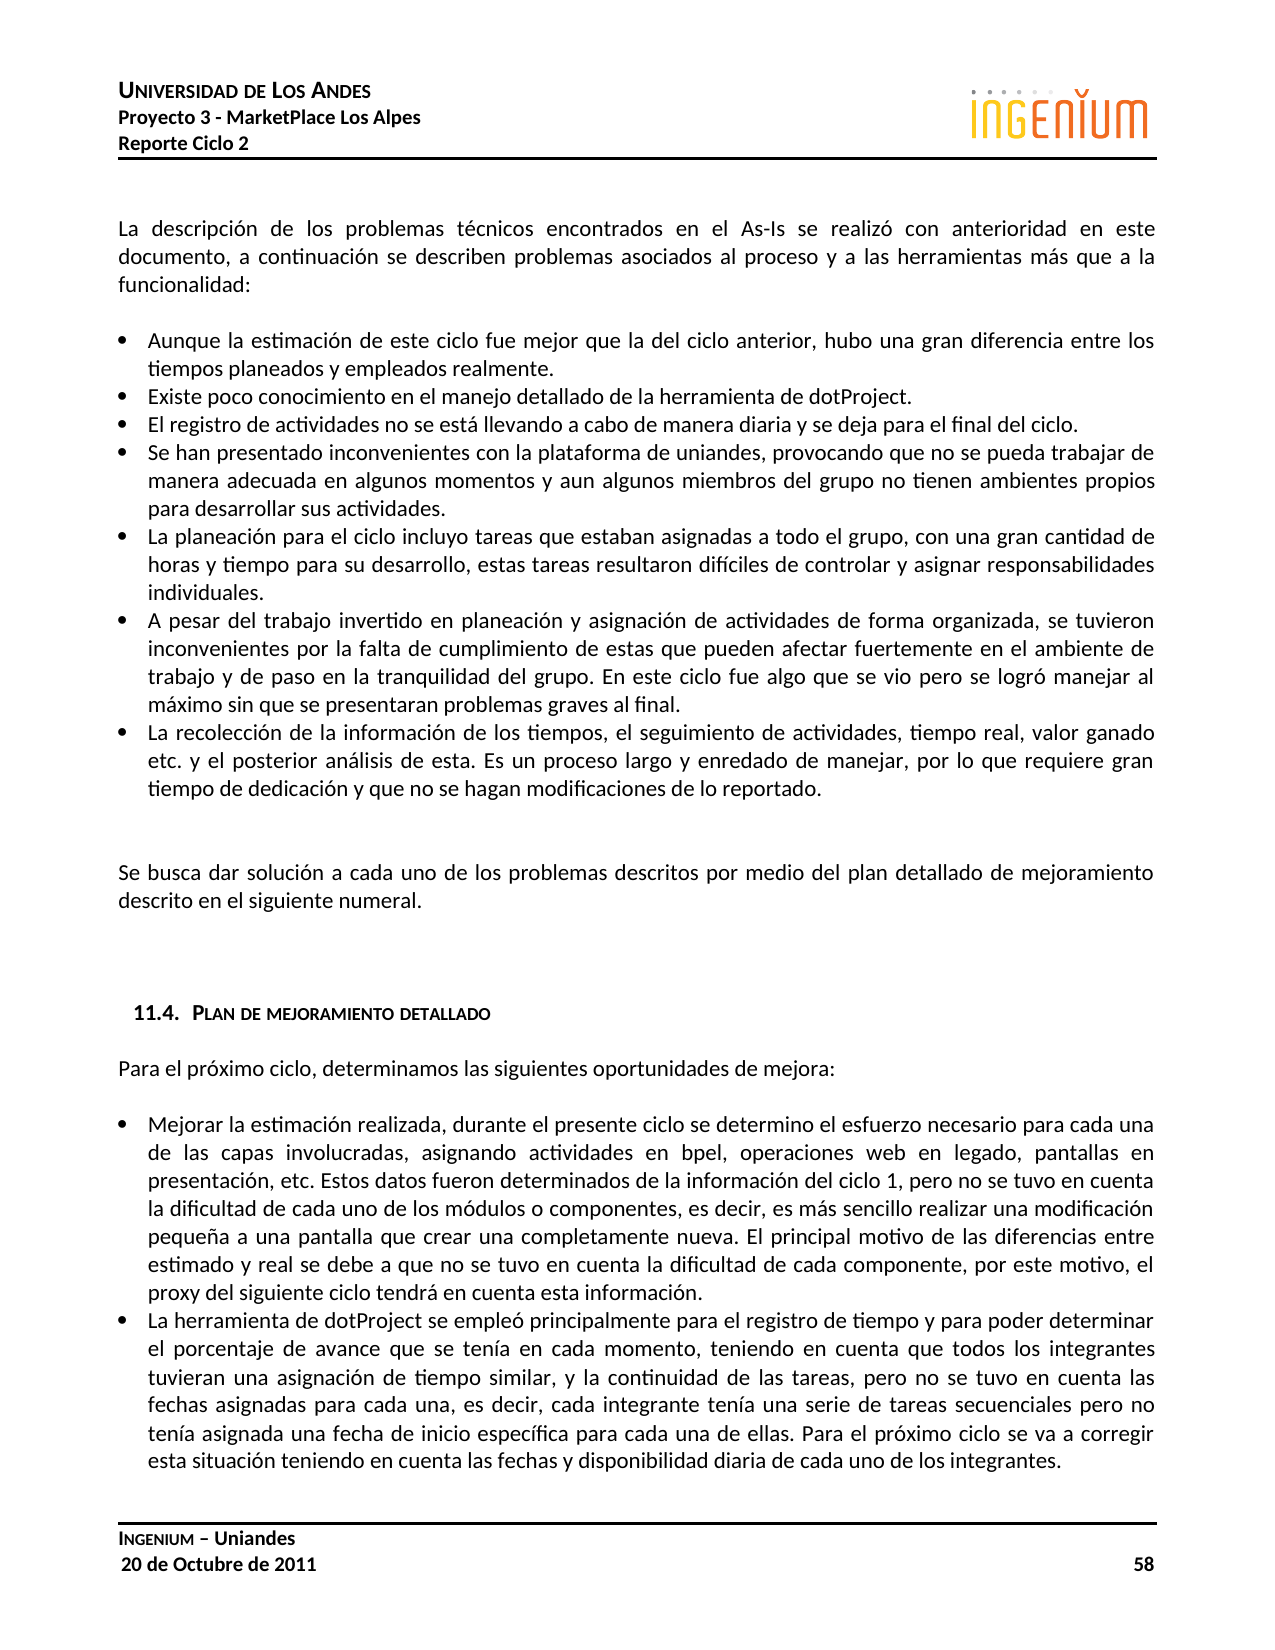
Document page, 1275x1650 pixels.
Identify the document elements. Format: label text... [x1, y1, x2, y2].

text Se busca dar solución a cada uno de los problemas descritos por medio del plan detallado de mejoramiento descrito en el siguiente numeral. [118, 858, 1157, 914]
text Para el próximo ciclo, determinamos las siguientes oportunidades de mejora: [118, 1054, 1157, 1082]
list Mejorar la estimación realizada, durante el presente ciclo se determino el esfuerzo necesario para cada una de las capas involucradas, asignando actividades en bpel, operaciones web en legado, pantallas en presentación, etc. Estos datos fueron determinados de la información del ciclo 1, pero no se tuvo en cuenta la dificultad de cada uno de los módulos o componentes, es decir, es más sencillo realizar una modificación pequeña a una pantalla que crear una completamente nueva. El principal motivo de las diferencias entre estimado y real se debe a que no se tuvo en cuenta la dificultad de cada componente, por este motivo, el proxy del siguiente ciclo tendrá en cuenta esta información. [118, 1110, 1157, 1307]
list A pesar del trabajo invertido en planeación y asignación de actividades de forma organizada, se tuvieron inconvenientes por la falta de cumplimiento de estas que pueden afectar fuertemente en el ambiente de trabajo y de paso en la tranquilidad del grupo. En este ciclo fue algo que se vio pero se logró manejar al máximo sin que se presentaran problemas graves al final. [118, 606, 1157, 718]
list La planeación para el ciclo incluyo tareas que estaban asignadas a todo el grupo, con una gran cantidad de horas y tiempo para su desarrollo, estas tareas resultaron difíciles de controlar y asignar responsabilidades individuales. [118, 522, 1157, 606]
list La recolección de la información de los tiempos, el seguimiento de actividades, tiempo real, valor ganado etc. y el posterior análisis de esta. Es un proceso largo y enredado de manejar, por lo que requiere gran tiempo de dedicación y que no se hagan modificaciones de lo reportado. [118, 718, 1157, 802]
list Se han presentado inconvenientes con la plataforma de uniandes, provocando que no se pueda trabajar de manera adecuada en algunos momentos y aun algunos miembros del grupo no tienen ambientes propios para desarrollar sus actividades. [118, 438, 1157, 522]
list La herramienta de dotProject se empleó principalmente para el registro de tiempo y para poder determinar el porcentaje de avance que se tenía en cada momento, teniendo en cuenta que todos los integrantes tuvieran una asignación de tiempo similar, y la continuidad de las tareas, pero no se tuvo en cuenta las fechas asignadas para cada una, es decir, cada integrante tenía una serie de tareas secuenciales pero no tenía asignada una fecha de inicio específica para cada una de ellas. Para el próximo ciclo se va a corregir esta situación teniendo en cuenta las fechas y disponibilidad diaria de cada uno de los integrantes. [118, 1307, 1157, 1475]
list Plan de mejoramiento detallado [133, 998, 1157, 1026]
list Aunque la estimación de este ciclo fue mejor que la del ciclo anterior, hubo una gran diferencia entre los tiempos planeados y empleados realmente. [118, 326, 1157, 382]
picture [971, 89, 1154, 150]
list Existe poco conocimiento en el manejo detallado de la herramienta de dotProject. [118, 382, 1157, 410]
list El registro de actividades no se está llevando a cabo de manera diaria y se deja para el final del ciclo. [118, 410, 1157, 438]
text La descripción de los problemas técnicos encontrados en el As-Is se realizó con anterioridad en este documento, a continuación se describen problemas asociados al proceso y a las herramientas más que a la funcionalidad: [118, 214, 1157, 298]
